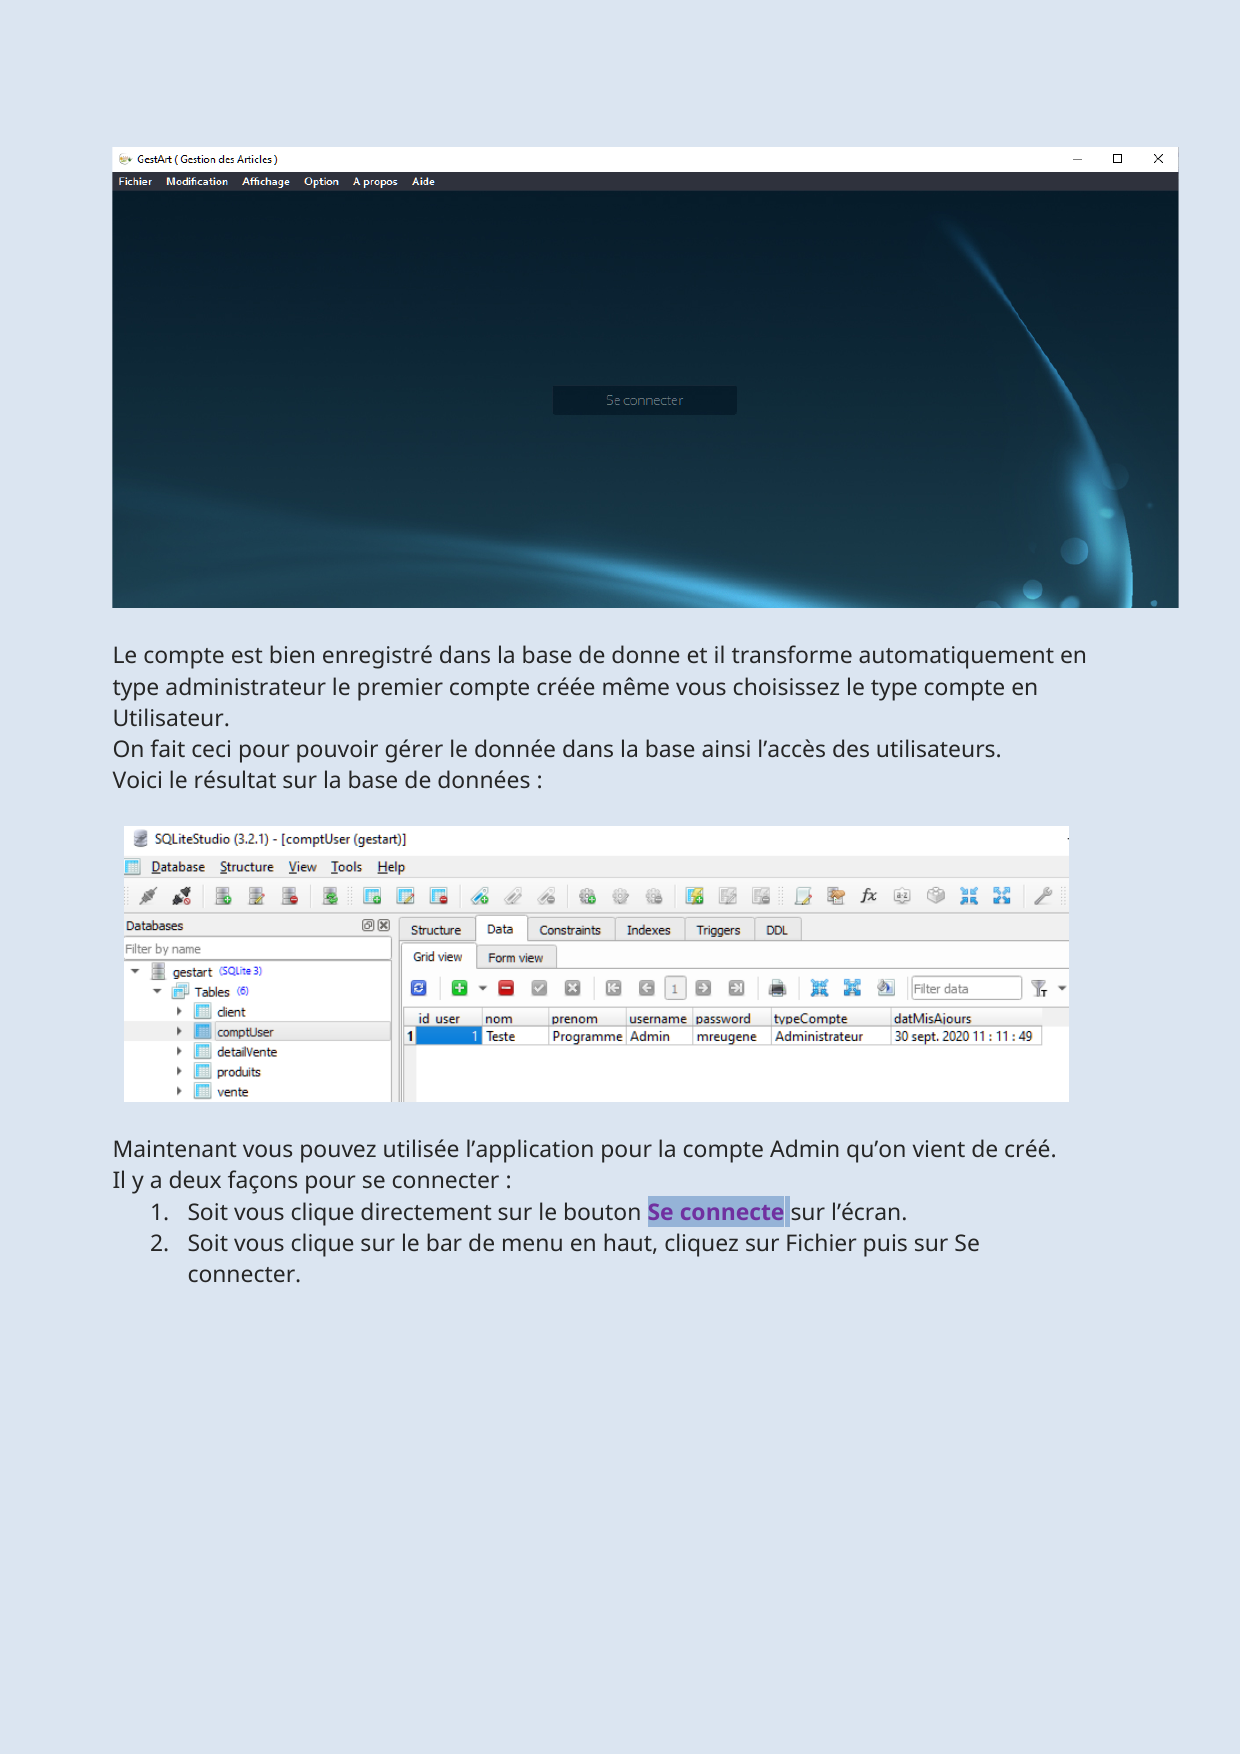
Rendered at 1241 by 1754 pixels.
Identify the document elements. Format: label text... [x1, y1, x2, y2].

text Le compte est bien enregistré dans la base de donne et il transforme automatiquement en type administrateur le premier compte créée même vous choisissez le type compte en Utilisateur. [112, 639, 1093, 733]
text Il y a deux façons pour se connecter : [112, 1164, 1093, 1196]
list Soit vous clique sur le bar de menu en haut, cliquez sur Fichier puis sur Se connecter. [150, 1227, 1093, 1289]
text Voici le résultat sur la base de données : [112, 764, 1093, 796]
text On fait ceci pour pouvoir gérer le donnée dans la base ainsi l’accès des utilisateurs. [112, 733, 1093, 764]
list Soit vous clique directement sur le bouton Se connecte sur l’écran. [150, 1196, 648, 1227]
list Soit vous clique directement sur le bouton Se connecte sur l’écran. [790, 1196, 1093, 1227]
picture [124, 826, 1069, 1102]
picture [112, 147, 1179, 608]
text Maintenant vous pouvez utilisée l’application pour la compte Admin qu’on vient de créé. [112, 1133, 1093, 1164]
